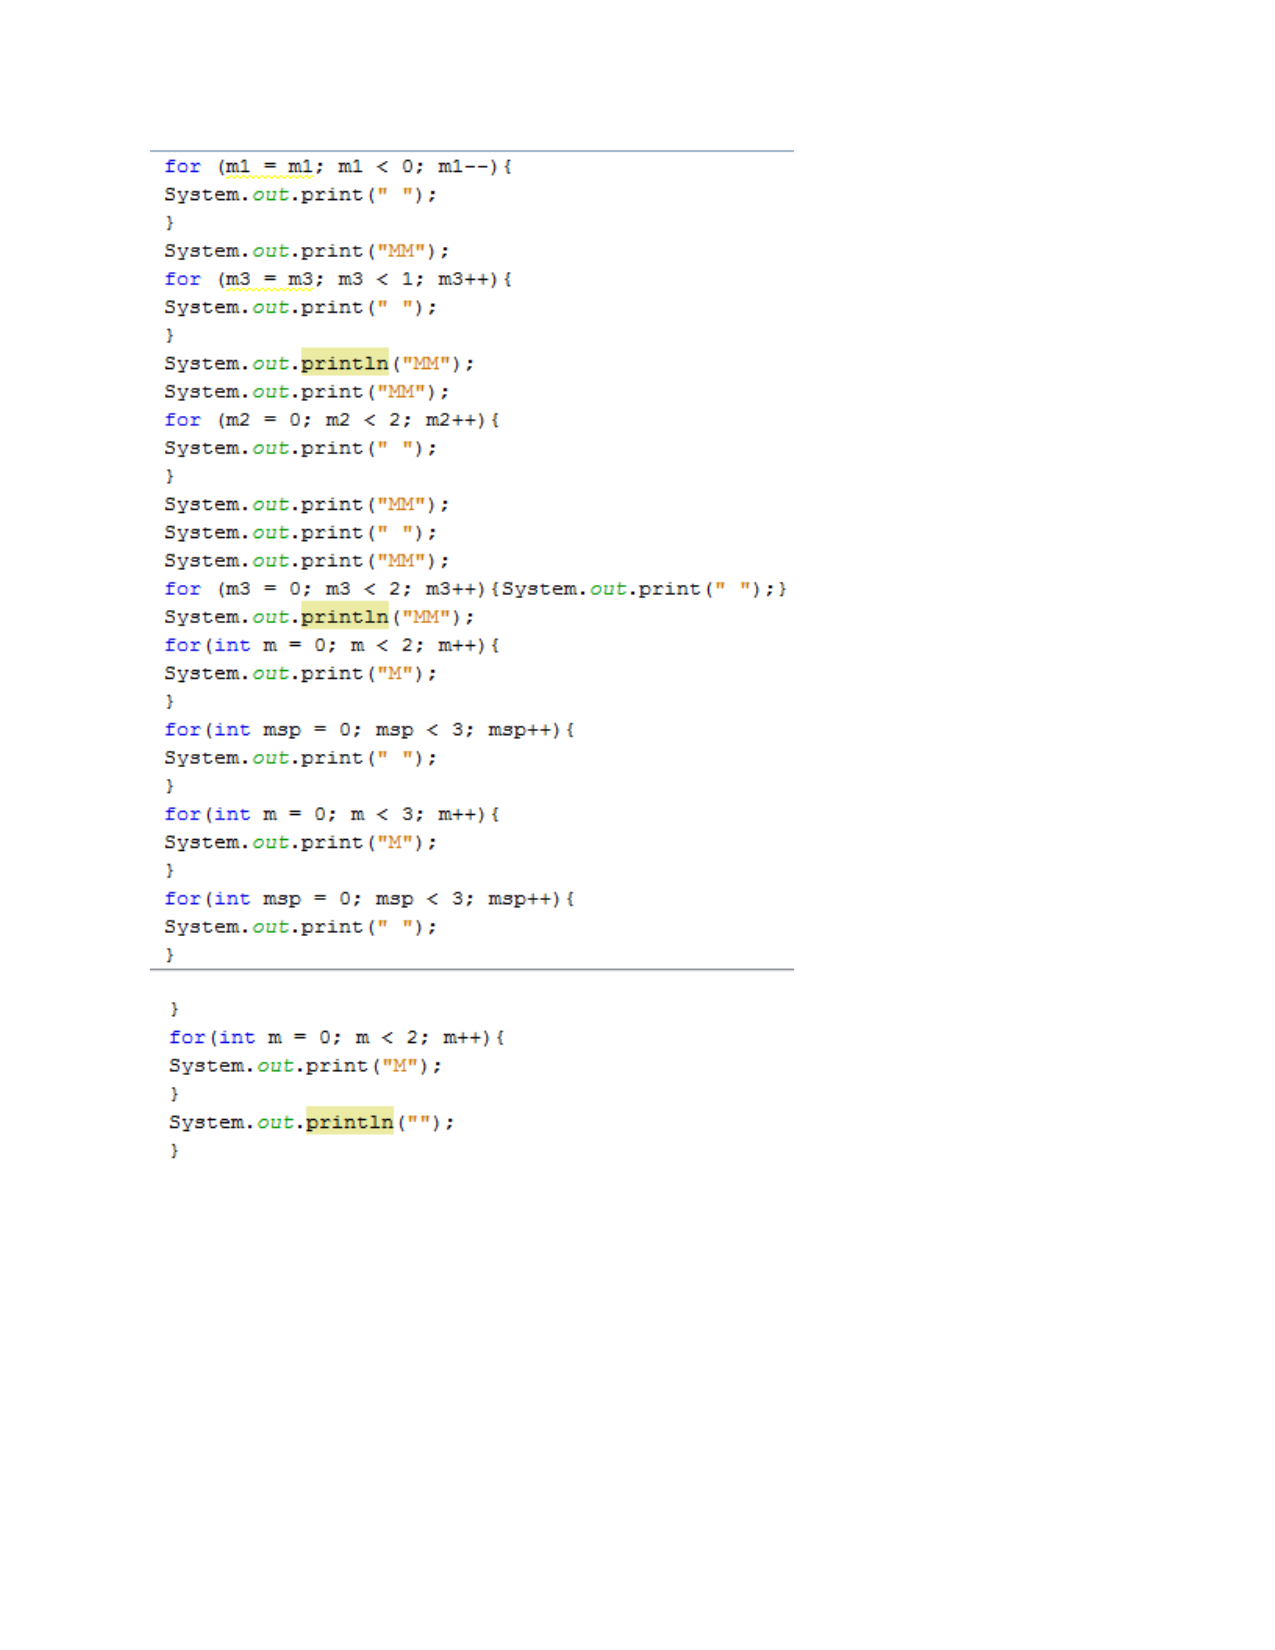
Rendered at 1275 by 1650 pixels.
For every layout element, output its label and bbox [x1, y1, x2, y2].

picture [150, 150, 794, 972]
picture [150, 990, 524, 1193]
